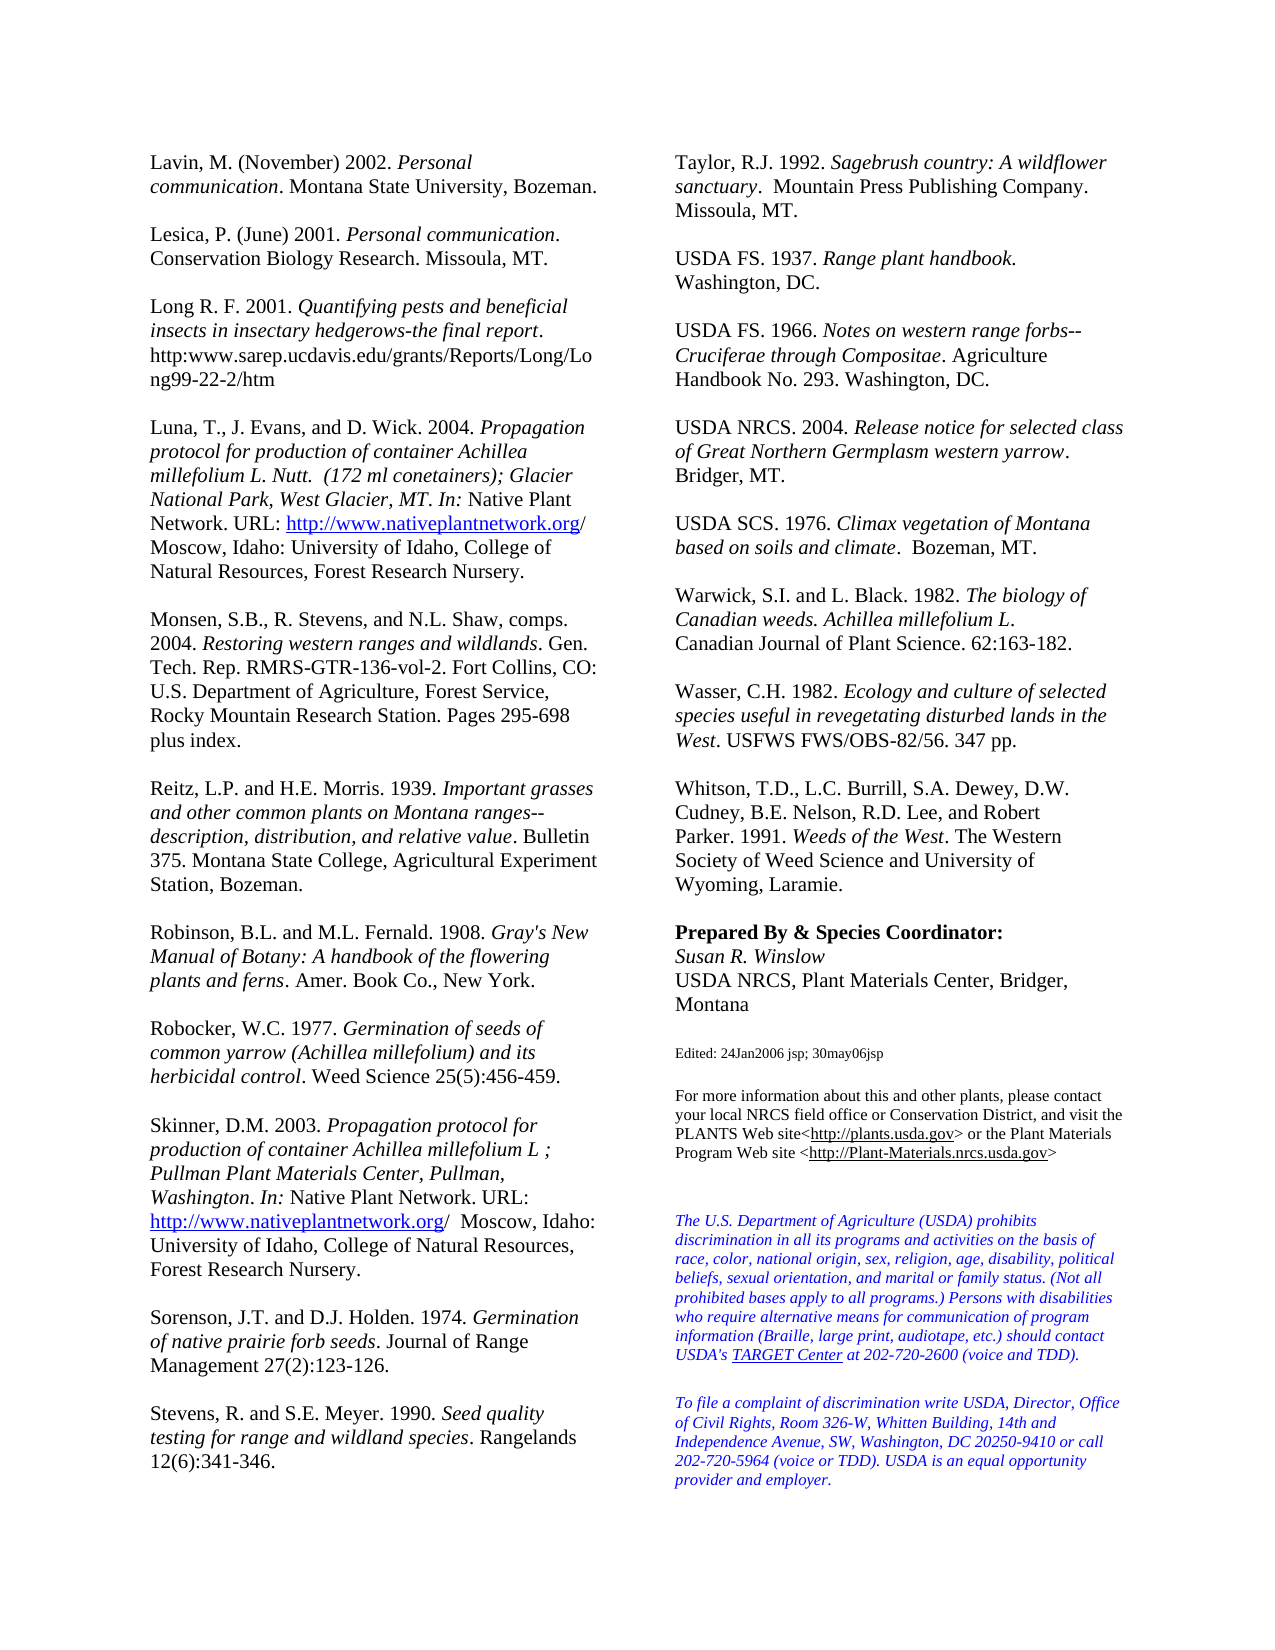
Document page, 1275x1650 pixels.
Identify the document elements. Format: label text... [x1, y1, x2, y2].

text USDA NRCS. 2004. Release notice for selected class of Great western yarrow. [675, 415, 1125, 487]
text USDA SCS. 1976. Climax vegetation of based on soils and climate. [675, 511, 1125, 559]
text , . [675, 872, 1125, 896]
text Lesica, P. (June) 2001. Personal communication. Conservation Biology Research. [150, 222, 600, 270]
text USDA FS. 1966. Notes on western range forbs--Cruciferae through Compositae. Agriculture Handbook No. 293. . [675, 318, 1125, 391]
text Robocker, W.C. 1977. Germination of seeds of common yarrow (Achillea millefolium) and its herbicidal control. Weed Science 25(5):456-459. [150, 1016, 600, 1088]
text Skinner, D.M. 2003. Propagation protocol for production of container Achillea millefolium L ; Pullman Plant Materials Center, Pullman, Washington. In: Native Plant Network. URL: http://www.nativeplantnetwork.org/ , : of , , Forest Research Nursery. [150, 1112, 600, 1281]
text Whitson, T.D., L.C. Burrill, S.A. Dewey, D.W. Cudney, B.E. Nelson, R.D. Lee, and Robert [675, 776, 1125, 824]
text Edited: 24Jan2006 jsp; 30may06jsp [675, 1045, 1125, 1062]
text Stevens, R. and S.E. Meyer. 1990. Seed quality testing for range and wildland species. Rangelands 12(6):341-346. [150, 1401, 600, 1473]
text USDA NRCS, , [675, 968, 1125, 1016]
text Susan R. Winslow [675, 944, 1125, 968]
text Sorenson, J.T. and D.J. Holden. 1974. Germination of native prairie forb seeds. Journal of Range Management 27(2):123-126. [150, 1305, 600, 1377]
text Wasser, C.H. 1982. Ecology and culture of selected species useful in revegetating disturbed lands in the West. USFWS FWS/OBS-82/56. 347 pp. [675, 679, 1125, 752]
text Canadian Journal of Plant Science. 62:163-182. [675, 631, 1125, 655]
text Reitz, L.P. and H.E. Morris. 1939. Important grasses and other common plants on ranges--description, distribution, and relative value. Bulletin 375. State College, Agricultural Experiment Station, . [150, 776, 600, 896]
text For more information about this and other plants, please contact your local NRCS field office or Conservation District, and visit the PLANTS Web site<http://plants.usda.gov> or the Plant Materials Program Web site <http://Plant-Materials.nrcs.usda.gov> [675, 1086, 1125, 1162]
text To file a complaint of discrimination write USDA, Director, Office of Civil Rights, Room 326-W, Whitten Building, 14th and Independence Avenue, SW, Washington, DC 20250-9410 or call 202-720-5964 (voice or TDD). USDA is an equal opportunity provider and employer. [675, 1393, 1125, 1489]
text Luna, T., J. Evans, and D. Wick. 2004. Propagation protocol for production of container Achillea millefolium L. Nutt. (172 ml conetainers); , West Glacier, MT. In: Native Plant Network. URL: http://www.nativeplantnetwork.org/ , : of , , Forest Research Nursery. [150, 415, 600, 583]
text Monsen, S.B., R. Stevens, and N.L. Shaw, comps. 2004. Restoring western ranges and wildlands. Gen. Tech. Rep. RMRS-GTR-136-vol-2. , : Department of Agriculture, Service, Rocky Mountain Research Station. Pages 295-698 plus index. [150, 607, 600, 752]
text USDA FS. Range plant handbook. . [675, 246, 1125, 294]
text Prepared By & Species Coordinator: [675, 920, 1125, 944]
text Long R. F. 2001. Quantifying pests and beneficial insects in insectary hedgerows-the final report. http:www.sarep.ucdavis.edu/grants/Reports/Long/Long99-22-2/htm [150, 294, 600, 391]
text Robinson, B.L. and M.L. Fernald. 1908. Gray's New Manual of Botany: A handbook of the flowering plants and ferns. Amer. Book Co., . [150, 920, 600, 992]
text , R.J. 1992. Sagebrush country: A wildflower sanctuary. Mountain Press Publishing Company. [675, 150, 1125, 222]
text Lavin, M. (November) 2002. Personal communication. , . [150, 150, 600, 198]
text , S.I. and L. Black. 1982. The biology of Canadian weeds. Achillea millefolium L. [675, 583, 1125, 631]
text Parker. 1991. Weeds of the West. The Western Society of Weed Science and University of [675, 824, 1125, 872]
text The Department of Agriculture (USDA) prohibits discrimination in all its programs and activities on the basis of race, color, national origin, sex, religion, age, disability, political beliefs, sexual orientation, and marital or family status. (Not all prohibited bases apply to all programs.) Persons with disabilities who require alternative means for communication of program information (Braille, large print, audiotape, etc.) should contact USDA's TARGET Center at 202-720-2600 (voice and TDD). [675, 1211, 1125, 1364]
